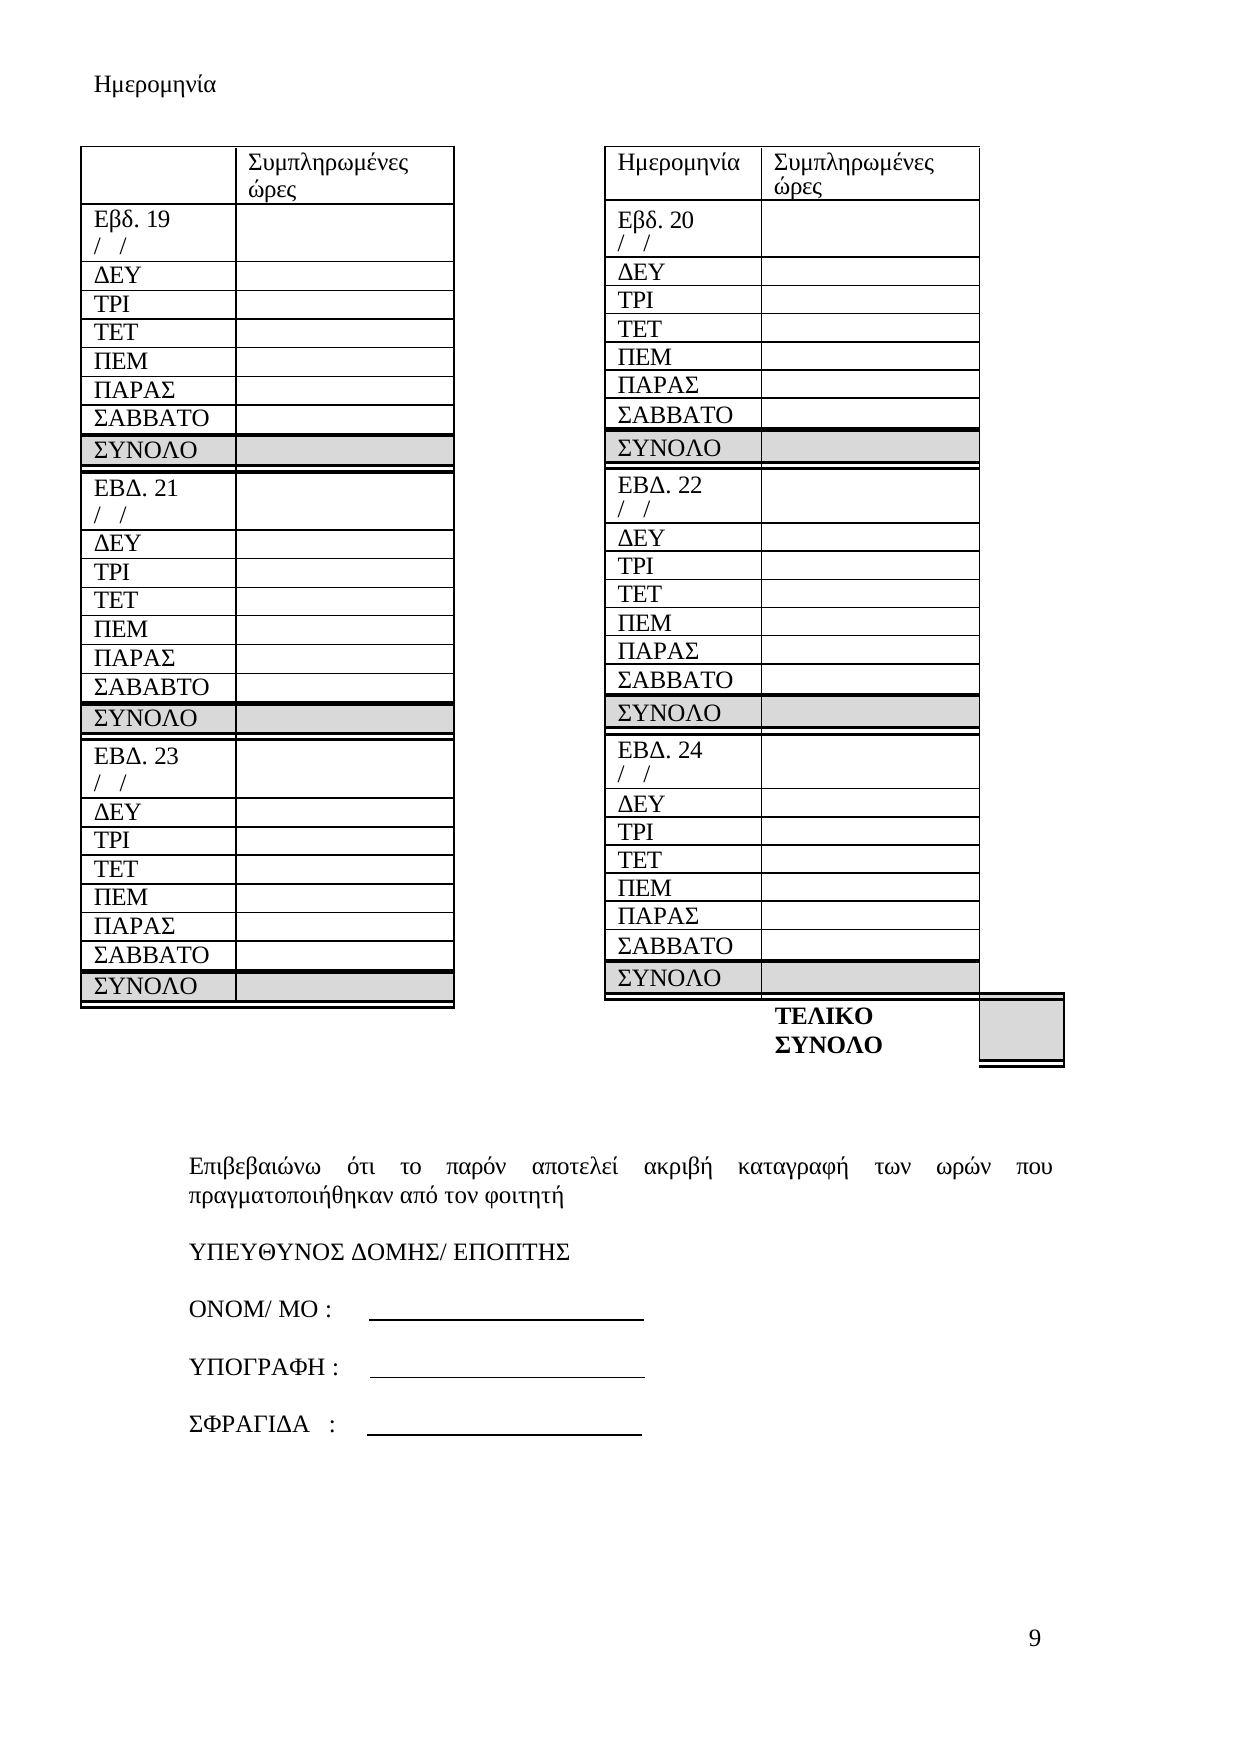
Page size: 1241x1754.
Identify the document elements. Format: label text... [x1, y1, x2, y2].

text ΥΠΕΥΘΥΝΟΣ ΔΟΜΗΣ/ ΕΠΟΠΤΗΣ ΟΝΟΜ/ ΜΟ : [188, 1237, 644, 1323]
text ΥΠΟΓΡΑΦΗ : [188, 1352, 1176, 1381]
text ΣΦΡΑΓΙΔΑ : [188, 1409, 1176, 1438]
text Επιβεβαιώνω ότι το παρόν αποτελεί ακριβή καταγραφή των ωρών που πραγματοποιήθηκαν από τον φοιτητή [188, 1151, 1054, 1208]
